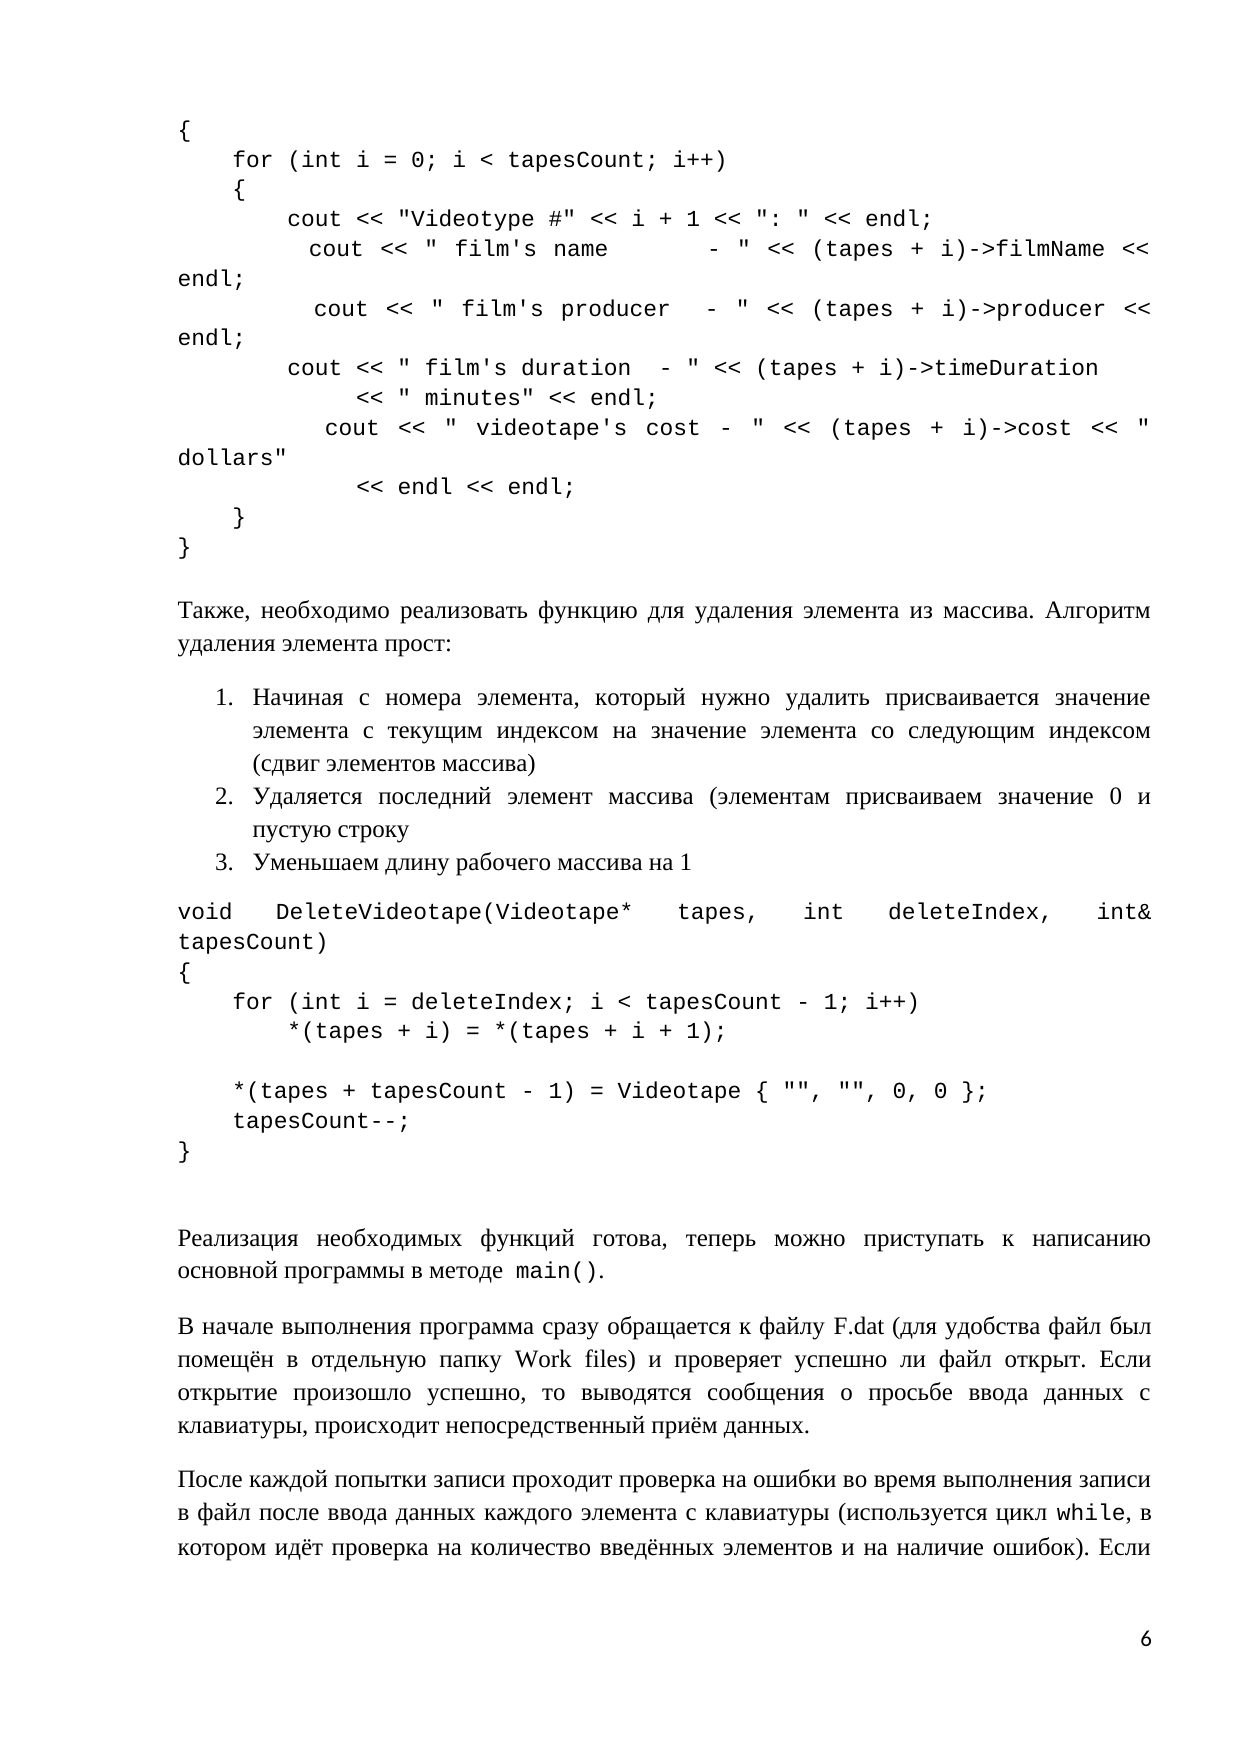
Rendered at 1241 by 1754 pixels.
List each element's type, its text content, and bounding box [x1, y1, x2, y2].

text cout << " videotape's cost - " << (tapes + i)->cost << " dollars" [177, 416, 1152, 472]
text Реализация необходимых функций готова, теперь можно приступать к написанию основной программы в методе main(). [177, 1223, 1152, 1286]
text { [177, 178, 1152, 204]
text << " minutes" << endl; [177, 386, 1152, 412]
list Уменьшаем длину рабочего массива на 1 [215, 847, 1152, 876]
list Удаляется последний элемент массива (элементам присваиваем значение 0 и пустую строку [215, 781, 1152, 842]
text Также, необходимо реализовать функцию для удаления элемента из массива. Алгоритм удаления элемента прост: [177, 595, 1152, 657]
text cout << " film's duration - " << (tapes + i)->timeDuration [177, 356, 1152, 382]
text { [177, 960, 1152, 986]
text void DeleteVideotape(Videotape* tapes, int deleteIndex, int& tapesCount) [177, 901, 1152, 956]
text } [177, 535, 1152, 561]
text В начале выполнения программа сразу обращается к файлу F.dat (для удобства файл был помещён в отдельную папку Work files) и проверяет успешно ли файл открыт. Если открытие произошло успешно, то выводятся сообщения о просьбе ввода данных с клавиатуры, происходит непосредственный приём данных. [177, 1311, 1152, 1439]
text { [177, 118, 1152, 144]
text } [177, 505, 1152, 531]
text *(tapes + tapesCount - 1) = Videotape { "", "", 0, 0 }; [177, 1079, 1152, 1105]
text << endl << endl; [177, 476, 1152, 502]
text cout << " film's name - " << (tapes + i)->filmName << endl; [177, 237, 1152, 293]
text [177, 1464, 1152, 1560]
text } [177, 1139, 1152, 1165]
text for (int i = deleteIndex; i < tapesCount - 1; i++) [177, 990, 1152, 1016]
list Начиная с номера элемента, который нужно удалить присваивается значение элемента с текущим индексом на значение элемента со следующим индексом (сдвиг элементов массива) [215, 682, 1152, 776]
text cout << " film's producer - " << (tapes + i)->producer << endl; [177, 297, 1152, 353]
text *(tapes + i) = *(tapes + i + 1); [177, 1020, 1152, 1046]
text tapesCount--; [177, 1109, 1152, 1135]
text cout << "Videotype #" << i + 1 << ": " << endl; [177, 207, 1152, 233]
text for (int i = 0; i < tapesCount; i++) [177, 148, 1152, 174]
